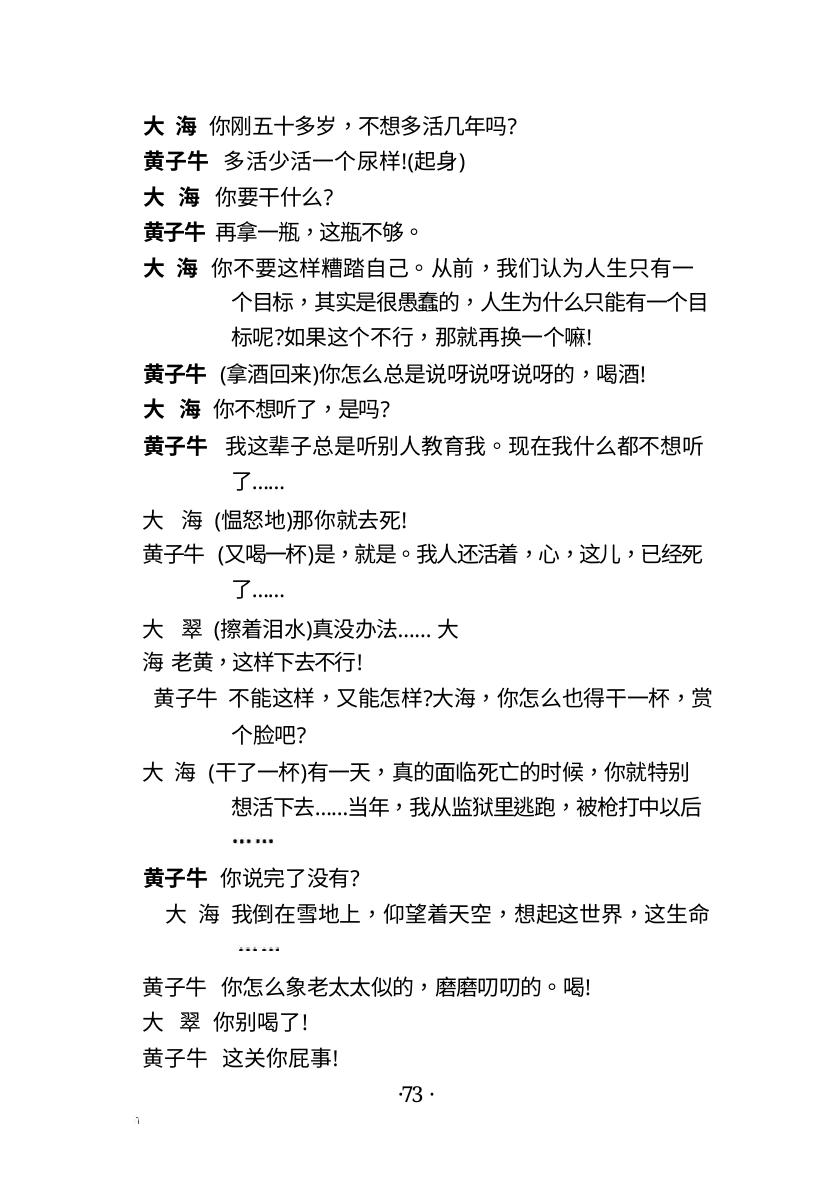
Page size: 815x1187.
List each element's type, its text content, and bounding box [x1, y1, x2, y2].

text 个脸吧? [231, 721, 713, 749]
text 黄子牛 我这辈子总是听别人教育我。现在我什么都不想听 了…… [143, 431, 710, 496]
picture [133, 1115, 140, 1124]
text 大 翠 (擦着泪水)真没办法…… 大 海 老黄，这样下去不行! [143, 614, 467, 677]
text ·73 · [398, 1079, 713, 1109]
text 大 海 你刚五十多岁，不想多活几年吗? 黄子牛 多活少活一个尿样!(起身) [143, 111, 532, 176]
text 黄子牛 你怎么象老太太似的，磨磨叨叨的。喝! 大 翠 你别喝了! [143, 972, 600, 1036]
text 黄子牛 这关你屁事! [143, 1044, 713, 1072]
text 大 海 (干了一杯)有一天，真的面临死亡的时候，你就特别 想活下去……当年，我从监狱里逃跑，被枪打中以后 [143, 757, 712, 821]
text 大 海 你不要这样糟踏自己。从前，我们认为人生只有一 个目标，其实是很愚蠢的，人生为什么只能有一个目 标呢?如果这个不行，那就再换一个嘛! [143, 253, 711, 351]
text 大 海 我倒在雪地上，仰望着天空，想起这世界，这生命 [122, 900, 710, 927]
text 黄子牛 不能这样，又能怎样?大海，你怎么也得干一杯，赏 [122, 685, 713, 712]
text 大 海 (愠怒地)那你就去死! [143, 506, 713, 534]
picture [231, 837, 274, 844]
text 大 海 你要干什么? [143, 183, 713, 211]
text 黄子牛 再拿一瓶，这瓶不够。 [143, 219, 713, 246]
picture [236, 945, 279, 951]
text 黄子牛 你说完了没有? [143, 864, 713, 892]
text 黄子牛 (又喝一杯)是，就是。我人还活着，心，这儿，已经死 了…… [143, 539, 710, 604]
text 黄子牛 (拿酒回来)你怎么总是说呀说呀说呀的，喝酒! 大 海 你不想听了，是吗? [143, 359, 662, 423]
